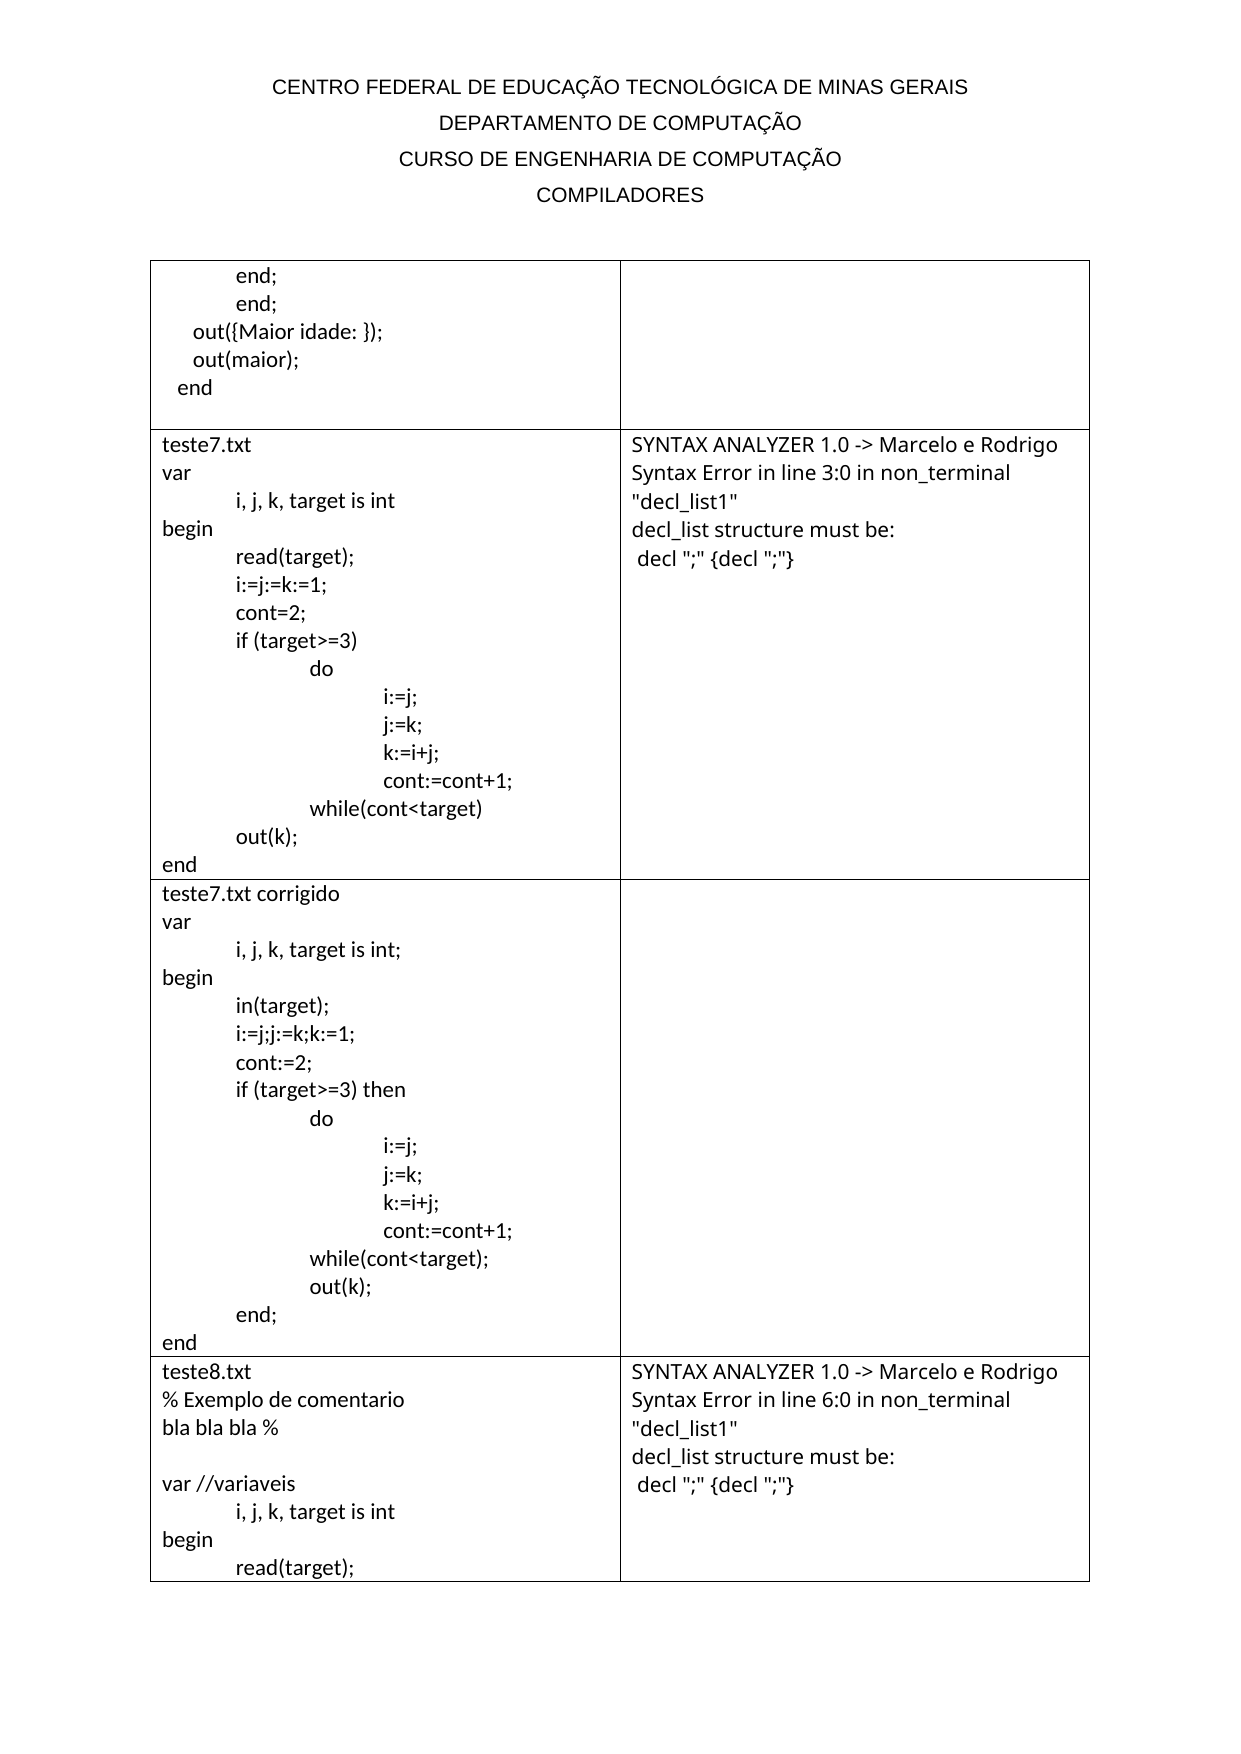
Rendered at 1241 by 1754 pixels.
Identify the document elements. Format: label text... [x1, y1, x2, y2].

table_cell [621, 261, 1089, 429]
table_cell teste7.txt corrigido var i, j, k, target is int; begin in(target); i:=j;j:=k;k:=1; cont:=2; if (target>=3) then do i:=j; j:=k; k:=i+j; cont:=cont+1; while(cont<target); out(k); end; end [151, 880, 620, 1356]
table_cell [151, 261, 620, 429]
table_cell [621, 880, 1089, 1356]
table_cell SYNTAX ANALYZER 1.0 -> Marcelo e Rodrigo Syntax Error in line 3:0 in non_terminal "decl_list1" decl_list structure must be: decl ";" {decl ";"} [621, 430, 1089, 878]
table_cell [621, 1357, 1089, 1581]
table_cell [151, 1357, 620, 1581]
table_cell teste7.txt var i, j, k, target is int begin read(target); i:=j:=k:=1; cont=2; if (target>=3) do i:=j; j:=k; k:=i+j; cont:=cont+1; while(cont<target) out(k); end [151, 430, 620, 878]
